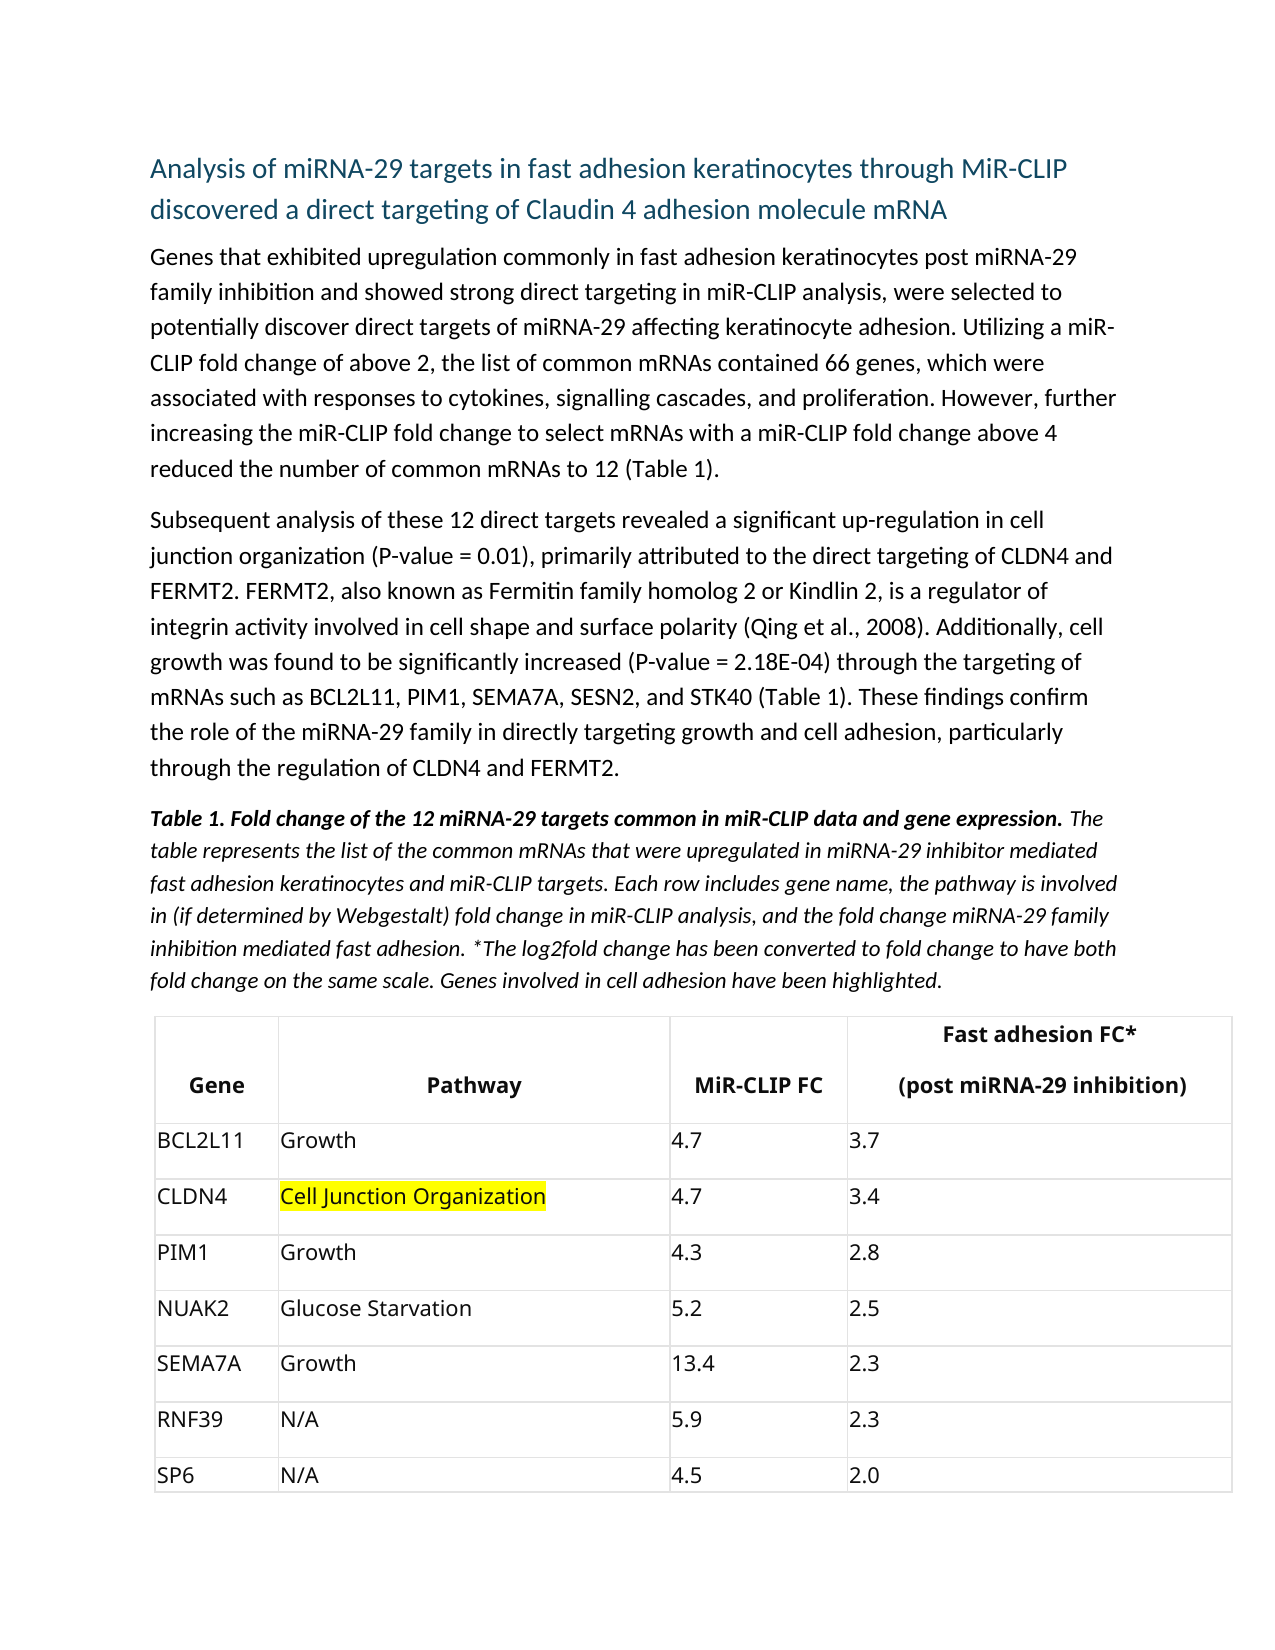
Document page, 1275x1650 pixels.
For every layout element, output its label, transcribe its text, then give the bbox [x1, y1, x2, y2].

table_cell N/A [279, 1458, 669, 1491]
table_cell Cell Junction Organization [279, 1180, 669, 1234]
table_cell SEMA7A [156, 1347, 278, 1401]
table_header Gene [156, 1017, 278, 1122]
table_cell 5.9 [671, 1403, 847, 1457]
table_header Pathway [279, 1017, 669, 1122]
table_cell BCL2L11 [156, 1124, 278, 1178]
table_header MiR-CLIP FC [671, 1017, 847, 1122]
table_cell RNF39 [156, 1403, 278, 1457]
table_cell PIM1 [156, 1236, 278, 1289]
table_cell NUAK2 [156, 1291, 278, 1345]
subtitle Analysis of miRNA-29 targets in fast adhesion keratinocytes through MiR-CLIP discovered a direct targeting of Claudin 4 adhesion molecule mRNA [150, 150, 1125, 227]
table_cell 2.3 [848, 1403, 1231, 1457]
table_cell Growth [279, 1236, 669, 1289]
table_cell 4.7 [671, 1180, 847, 1234]
table_cell Growth [279, 1347, 669, 1401]
table_cell Glucose Starvation [279, 1291, 669, 1345]
table_cell N/A [279, 1403, 669, 1457]
table_header Fast adhesion FC* (post miRNA-29 inhibition) [848, 1017, 1231, 1122]
table_cell 3.7 [848, 1124, 1231, 1178]
text Table 1. Fold change of the 12 miRNA-29 targets common in miR-CLIP data and gene expression. The table represents the list of the common mRNAs that were upregulated in miRNA-29 inhibitor mediated fast adhesion keratinocytes and miR-CLIP targets. Each row includes gene name, the pathway is involved in (if determined by Webgestalt) fold change in miR-CLIP analysis, and the fold change miRNA-29 family inhibition mediated fast adhesion. *The log2fold change has been converted to fold change to have both fold change on the same scale. Genes involved in cell adhesion have been highlighted. [150, 804, 1125, 994]
table_cell 3.4 [848, 1180, 1231, 1234]
table_cell 4.5 [671, 1458, 847, 1491]
table_cell 4.7 [671, 1124, 847, 1178]
text Genes that exhibited upregulation commonly in fast adhesion keratinocytes post miRNA-29 family inhibition and showed strong direct targeting in miR-CLIP analysis, were selected to potentially discover direct targets of miRNA-29 affecting keratinocyte adhesion. Utilizing a miR-CLIP fold change of above 2, the list of common mRNAs contained 66 genes, which were associated with responses to cytokines, signalling cascades, and proliferation. However, further increasing the miR-CLIP fold change to select mRNAs with a miR-CLIP fold change above 4 reduced the number of common mRNAs to 12 (Table 1). [150, 241, 1125, 483]
table_cell 4.3 [671, 1236, 847, 1289]
table_cell 2.0 [848, 1458, 1231, 1491]
table_cell 2.5 [848, 1291, 1231, 1345]
table_cell 13.4 [671, 1347, 847, 1401]
text Subsequent analysis of these 12 direct targets revealed a significant up-regulation in cell junction organization (P-value = 0.01), primarily attributed to the direct targeting of CLDN4 and FERMT2. FERMT2, also known as Fermitin family homolog 2 or Kindlin 2, is a regulator of integrin activity involved in cell shape and surface polarity (Qing et al., 2008). Additionally, cell growth was found to be significantly increased (P-value = 2.18E-04) through the targeting of mRNAs such as BCL2L11, PIM1, SEMA7A, SESN2, and STK40 (Table 1). These findings confirm the role of the miRNA-29 family in directly targeting growth and cell adhesion, particularly through the regulation of CLDN4 and FERMT2. [150, 505, 1125, 782]
table_cell 2.8 [848, 1236, 1231, 1289]
table_cell SP6 [156, 1458, 278, 1491]
table_cell 5.2 [671, 1291, 847, 1345]
table_cell 2.3 [848, 1347, 1231, 1401]
table_cell Growth [279, 1124, 669, 1178]
table_cell CLDN4 [156, 1180, 278, 1234]
